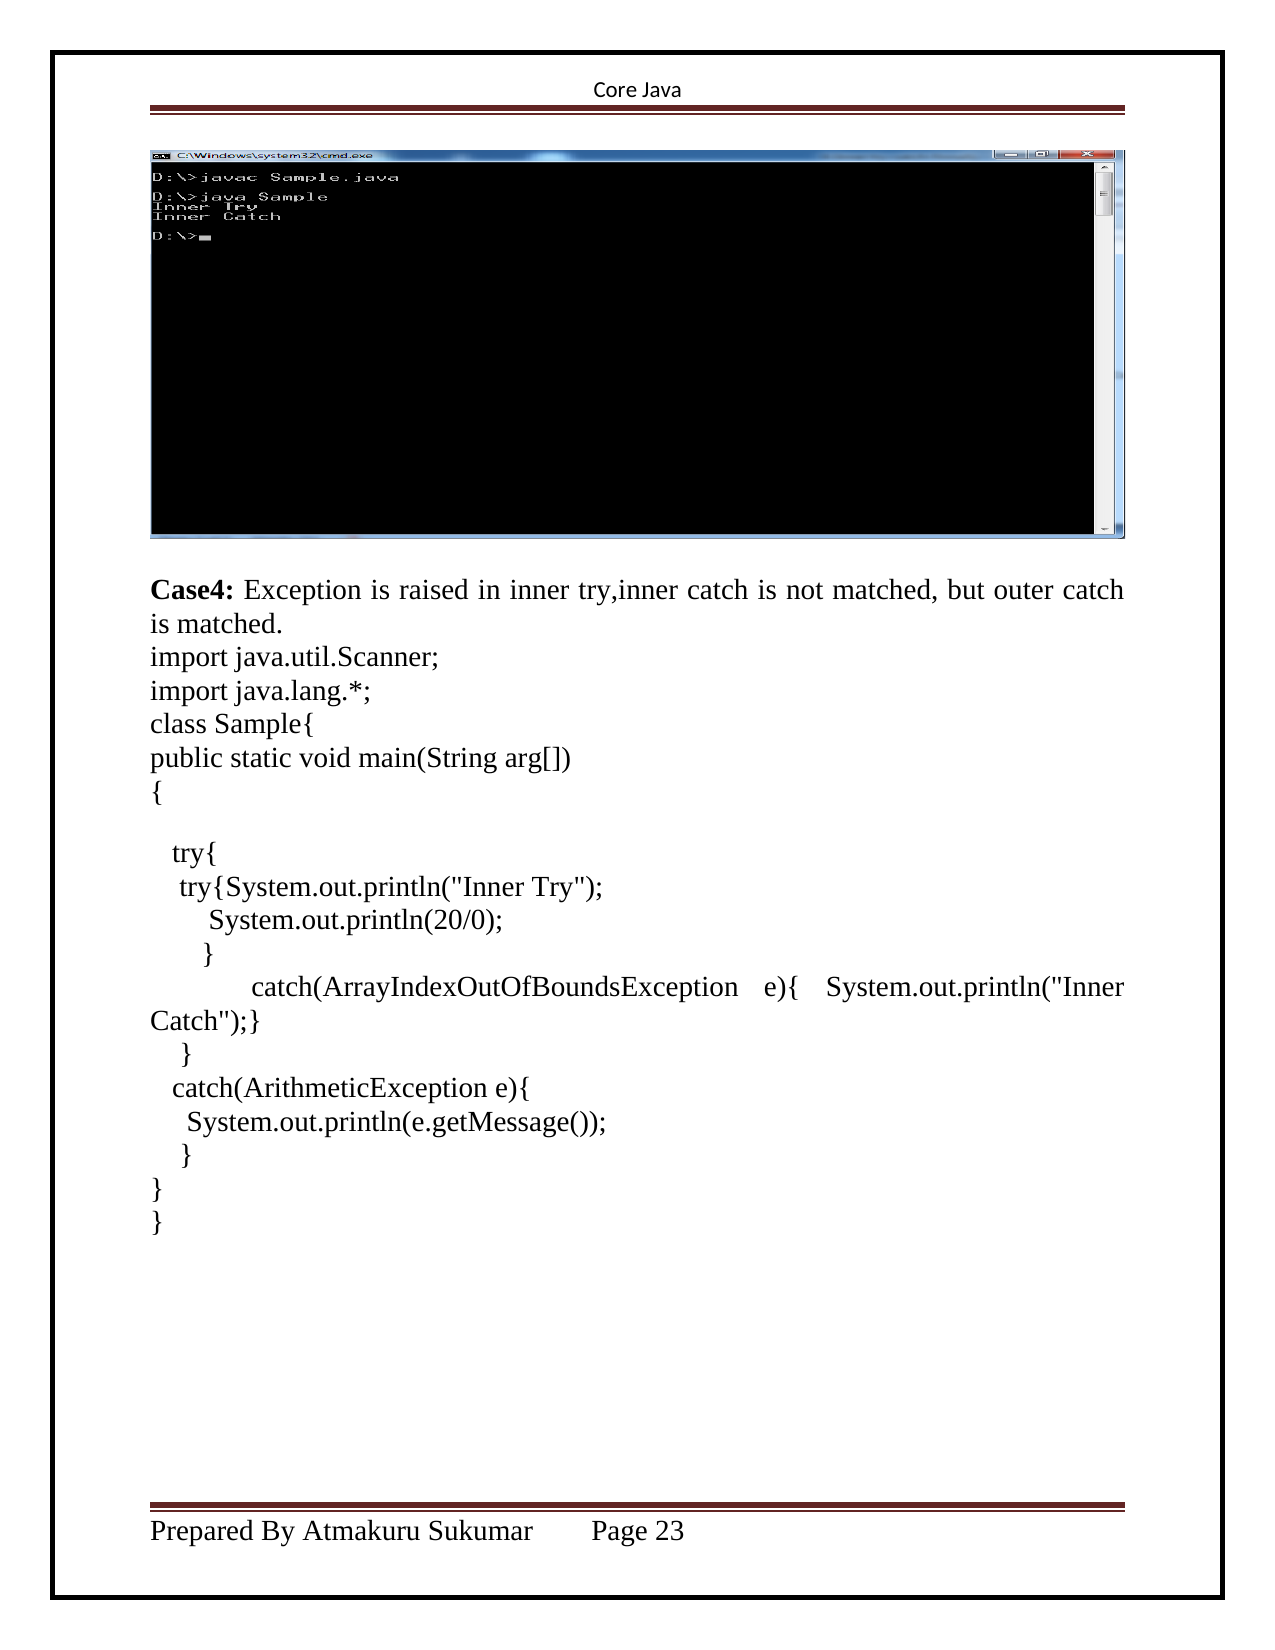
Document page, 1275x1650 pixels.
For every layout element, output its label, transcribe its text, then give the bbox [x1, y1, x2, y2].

text } [150, 936, 1125, 969]
picture [150, 150, 1126, 539]
text catch(ArithmeticException e){ [150, 1070, 1125, 1104]
text } [150, 1204, 1125, 1238]
text System.out.println(20/0); [150, 902, 1125, 936]
text System.out.println(e.getMessage()); [150, 1104, 1125, 1137]
text public static void main(String arg[]) [150, 740, 1125, 774]
text { [150, 774, 1125, 807]
text } [150, 1037, 1125, 1070]
text } [150, 1171, 1125, 1204]
text try{ [150, 835, 1125, 869]
text catch(ArrayIndexOutOfBoundsException e){ System.out.println("Inner Catch");} [150, 969, 1125, 1037]
text Case4: Exception is raised in inner try,inner catch is not matched, but outer catch is matched. [150, 572, 1125, 639]
text class Sample{ [150, 707, 1125, 740]
text } [150, 1137, 1125, 1171]
text import java.util.Scanner; [150, 639, 1125, 673]
text import java.lang.*; [150, 673, 1125, 707]
text try{System.out.println("Inner Try"); [150, 869, 1125, 902]
